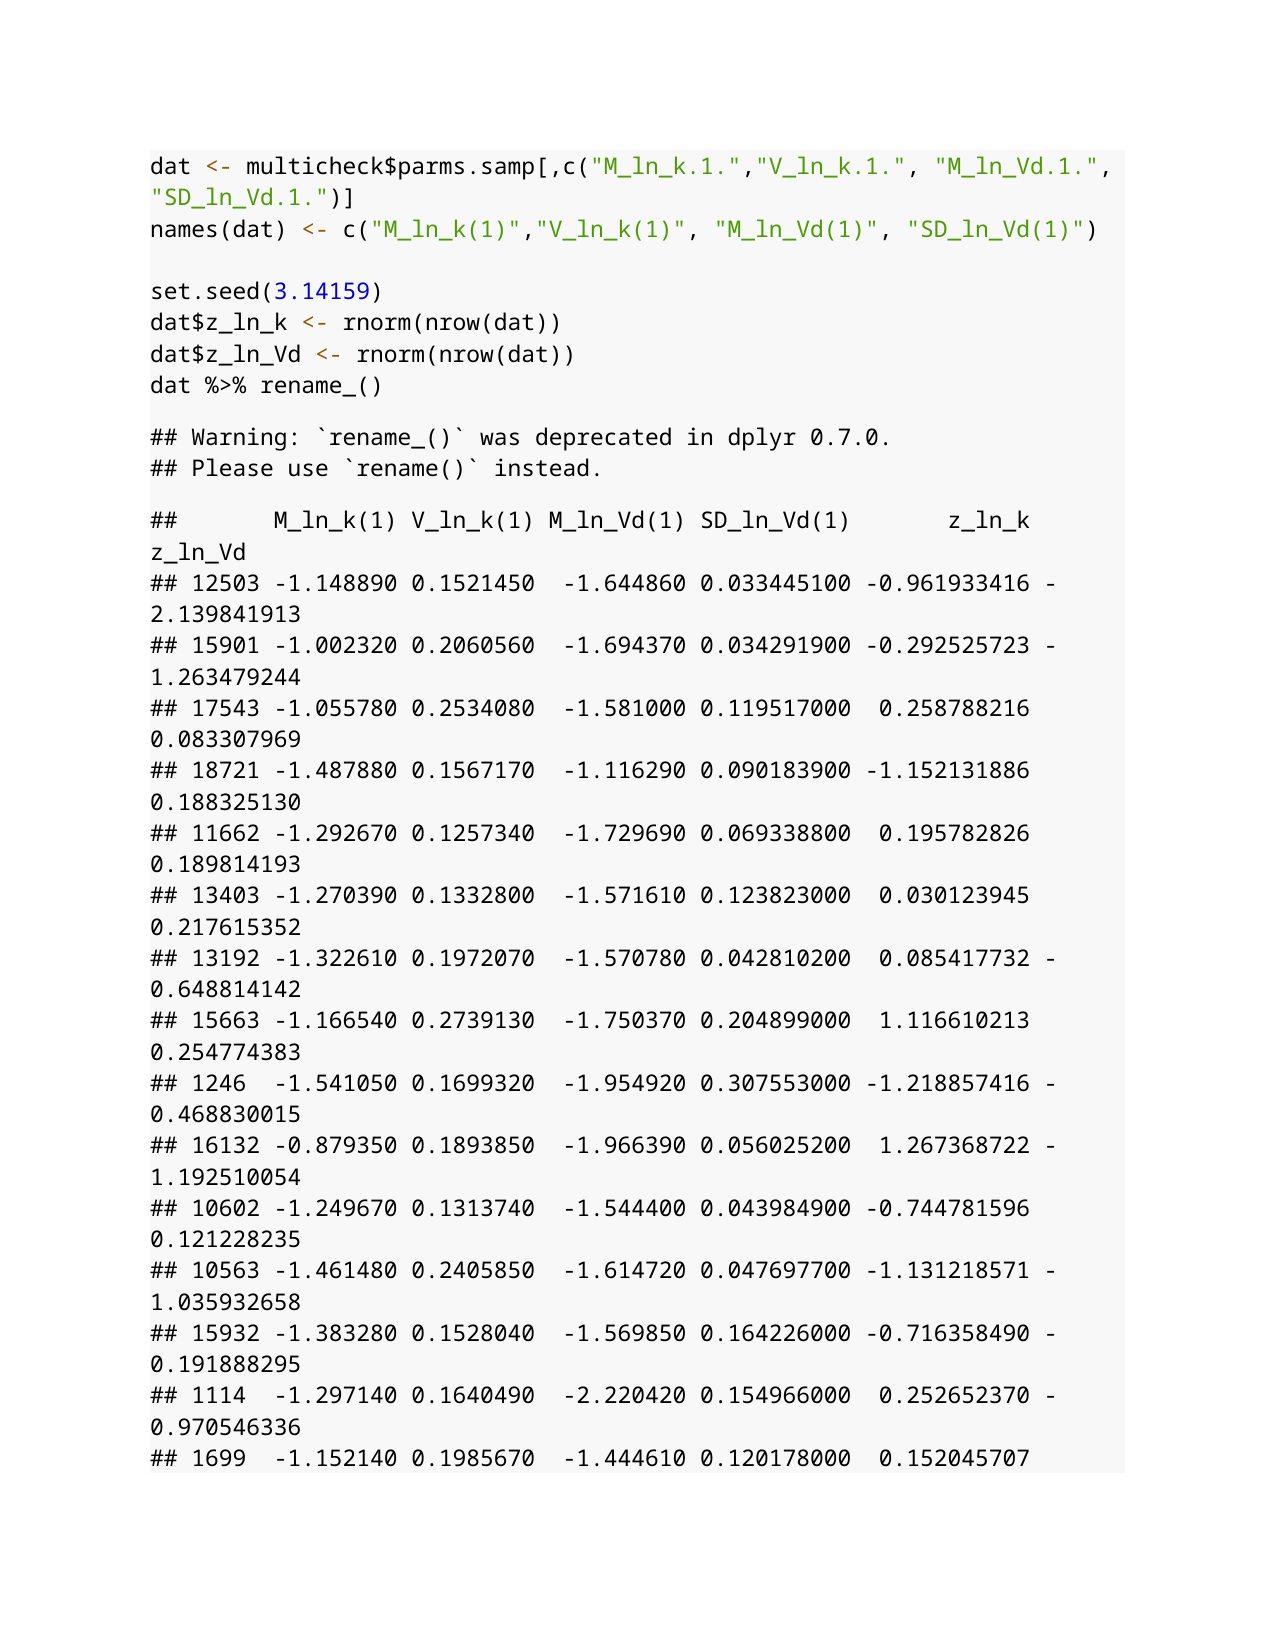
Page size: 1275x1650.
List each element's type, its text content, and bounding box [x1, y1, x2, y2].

text ## Warning: `rename_()` was deprecated in dplyr 0.7.0. ## Please use `rename()` instead. [150, 421, 1125, 483]
text dat <- multicheck$parms.samp[,c("M_ln_k.1.","V_ln_k.1.", "M_ln_Vd.1.", "SD_ln_Vd.1.")] names(dat) <- c("M_ln_k(1)","V_ln_k(1)", "M_ln_Vd(1)", "SD_ln_Vd(1)") set.seed(3.14159) dat$z_ln_k <- rnorm(nrow(dat)) dat$z_ln_Vd <- rnorm(nrow(dat)) dat %>% rename_() [150, 150, 1125, 400]
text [150, 504, 1125, 1473]
